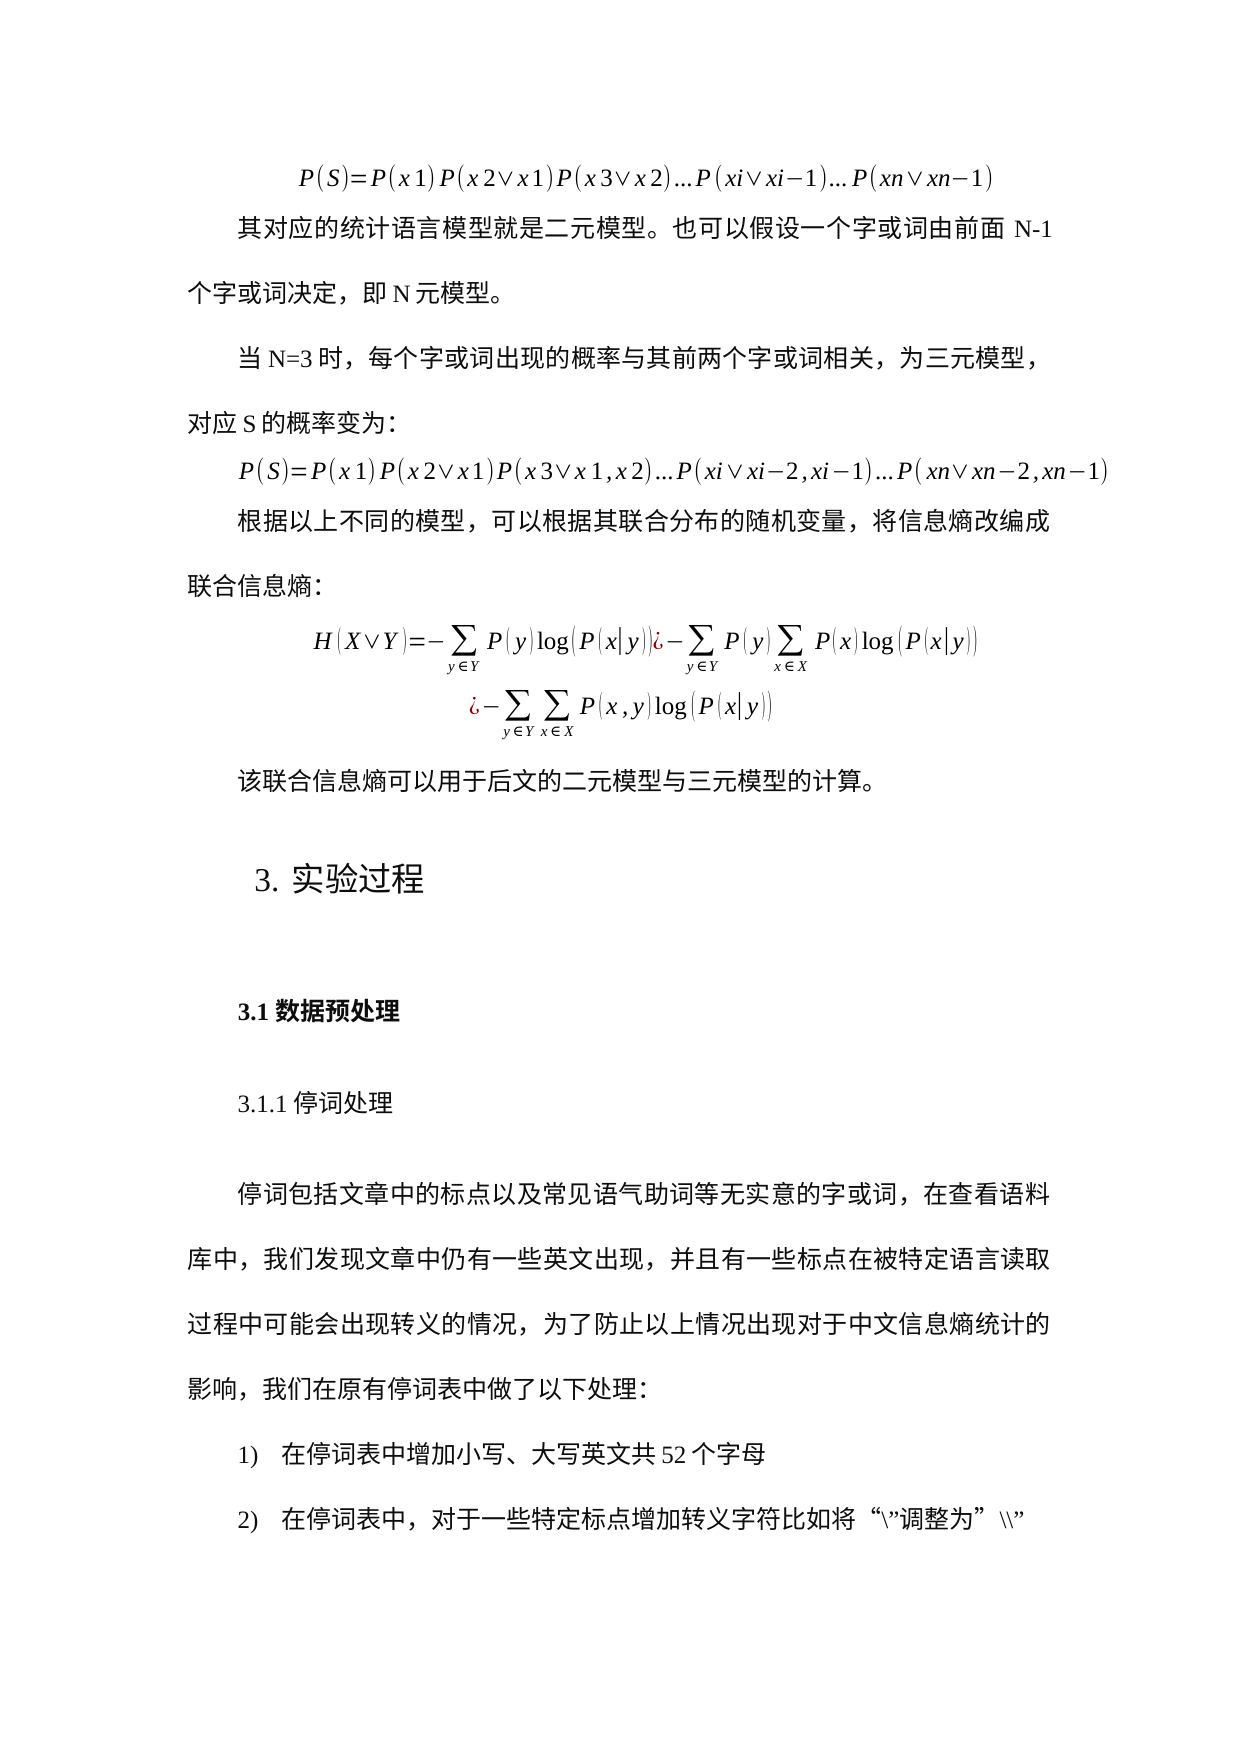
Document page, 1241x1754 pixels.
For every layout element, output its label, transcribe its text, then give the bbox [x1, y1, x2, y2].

subtitle 3.1.1 停词处理 [187, 1069, 1053, 1134]
subtitle 实验过程 [254, 844, 1053, 909]
text 当N=3时，每个字或词出现的概率与其前两个字或词相关，为三元模型，对应S的概率变为： [187, 324, 1053, 454]
text 其对应的统计语言模型就是二元模型。也可以假设一个字或词由前面N-1个字或词决定，即N元模型。 [187, 194, 1053, 324]
list 在停词表中，对于一些特定标点增加转义字符比如将“\”调整为”\\” [237, 1485, 1053, 1550]
text 根据以上不同的模型，可以根据其联合分布的随机变量，将信息熵改编成联合信息熵： [187, 487, 1053, 617]
text 停词包括文章中的标点以及常见语气助词等无实意的字或词，在查看语料库中，我们发现文章中仍有一些英文出现，并且有一些标点在被特定语言读取过程中可能会出现转义的情况，为了防止以上情况出现对于中文信息熵统计的影响，我们在原有停词表中做了以下处理： [187, 1160, 1053, 1420]
text 该联合信息熵可以用于后文的二元模型与三元模型的计算。 [187, 747, 1053, 812]
list 在停词表中增加小写、大写英文共52个字母 [237, 1420, 1053, 1485]
subtitle 3.1 数据预处理 [187, 977, 1053, 1042]
